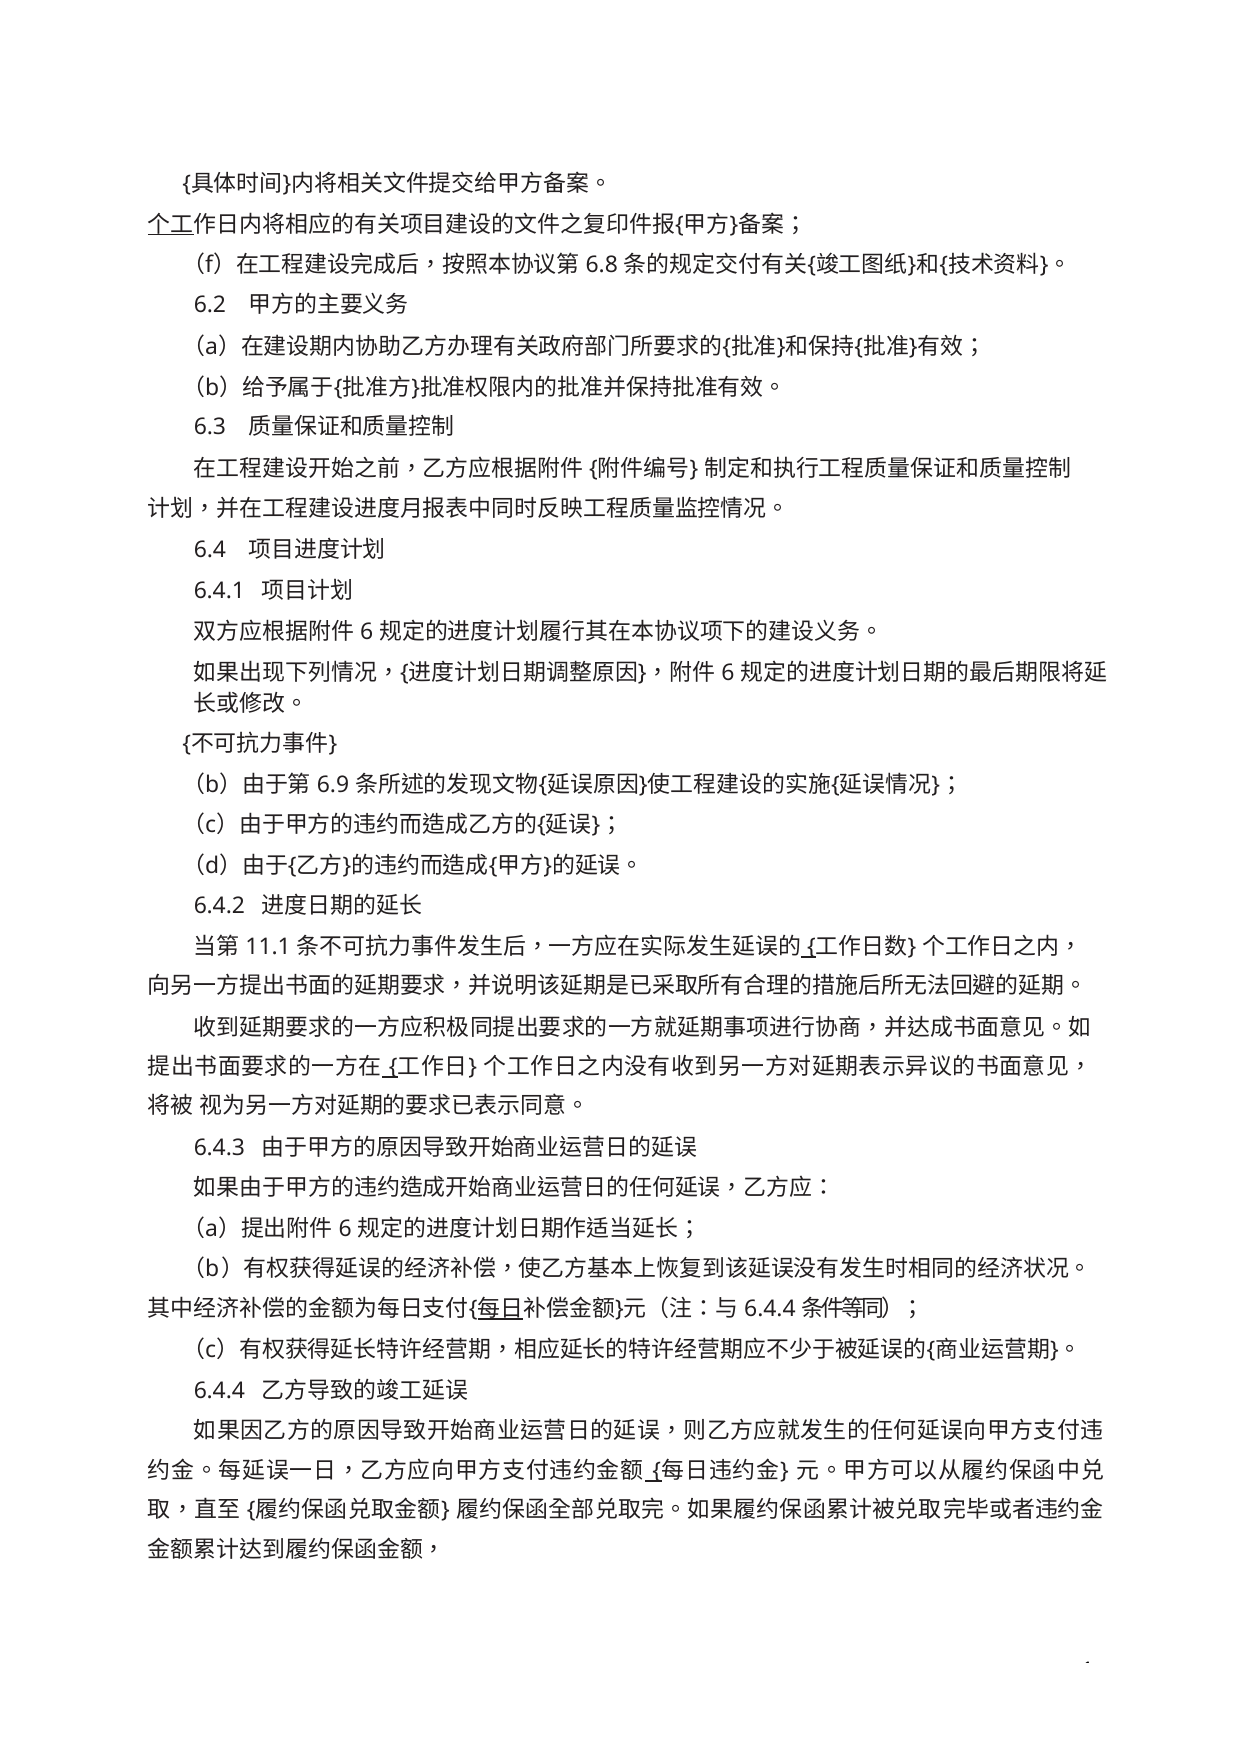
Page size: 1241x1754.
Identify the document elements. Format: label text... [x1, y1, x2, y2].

text 收到延期要求的一方应积极同提出要求的一方就延期事项进行协商，并达成书面意见。如提出书面要求的一方在 {工作日} 个工作日之内没有收到另一方对延期表示异议的书面意见，将被 视为另一方对延期的要求已表示同意。 [148, 1011, 1093, 1121]
text 当第 11.1 条不可抗力事件发生后，一方应在实际发生延误的 {工作日数} 个工作日之内，向另一方提出书面的延期要求，并说明该延期是已采取所有合理的措施后所无法回避的延期。 [148, 930, 1093, 1000]
list 甲方的主要义务 [193, 288, 1115, 319]
text （a）在建设期内协助乙方办理有关政府部门所要求的{批准}和保持{批准}有效； [182, 330, 1115, 361]
text （c）由于甲方的违约而造成乙方的{延误}； [182, 808, 1115, 839]
list 进度日期的延长 [193, 889, 1115, 921]
text 如果由于甲方的违约造成开始商业运营日的任何延误，乙方应： [193, 1171, 1115, 1203]
text （b）由于第 6.9 条所述的发现文物{延误原因}使工程建设的实施{延误情况}； [182, 768, 1115, 799]
text {不可抗力事件} [182, 727, 1115, 758]
text （d）由于{乙方}的违约而造成{甲方}的延误。 [182, 849, 1115, 880]
list 由于甲方的原因导致开始商业运营日的延误 [193, 1131, 1115, 1162]
text 双方应根据附件 6 规定的进度计划履行其在本协议项下的建设义务。 [193, 615, 1115, 646]
list 项目进度计划 [193, 532, 1115, 564]
text （a）提出附件 6 规定的进度计划日期作适当延长； [182, 1212, 1115, 1243]
text 如果出现下列情况，{进度计划日期调整原因}，附件 6 规定的进度计划日期的最后期限将延长或修改。 [193, 655, 1115, 718]
text （b）有权获得延误的经济补偿，使乙方基本上恢复到该延误没有发生时相同的经济状况。其中经济补偿的金额为每日支付{每日补偿金额}元（注：与 6.4.4 条件等同）； [148, 1252, 1103, 1323]
text （b）给予属于{批准方}批准权限内的批准并保持批准有效。 [182, 370, 1115, 402]
list 项目计划 [193, 574, 1115, 606]
text 个工作日内将相应的有关项目建设的文件之复印件报{甲方}备案； [148, 208, 1115, 239]
list 质量保证和质量控制 [193, 410, 1115, 442]
text {具体时间}内将相关文件提交给甲方备案。 [182, 167, 1115, 198]
list 乙方导致的竣工延误 [193, 1374, 1115, 1405]
text （c）有权获得延长特许经营期，相应延长的特许经营期应不少于被延误的{商业运营期}。 [182, 1333, 1115, 1364]
text （f）在工程建设完成后，按照本协议第 6.8 条的规定交付有关{竣工图纸}和{技术资料}。 [182, 248, 1115, 279]
text 在工程建设开始之前，乙方应根据附件 {附件编号} 制定和执行工程质量保证和质量控制计划，并在工程建设进度月报表中同时反映工程质量监控情况。 [148, 452, 1093, 523]
text 如果因乙方的原因导致开始商业运营日的延误，则乙方应就发生的任何延误向甲方支付违约金。每延误一日，乙方应向甲方支付违约金额 {每日违约金} 元。甲方可以从履约保函中兑取，直至 {履约保函兑取金额} 履约保函全部兑取完。如果履约保函累计被兑取完毕或者违约金金额累计达到履约保函金额， [148, 1414, 1104, 1564]
